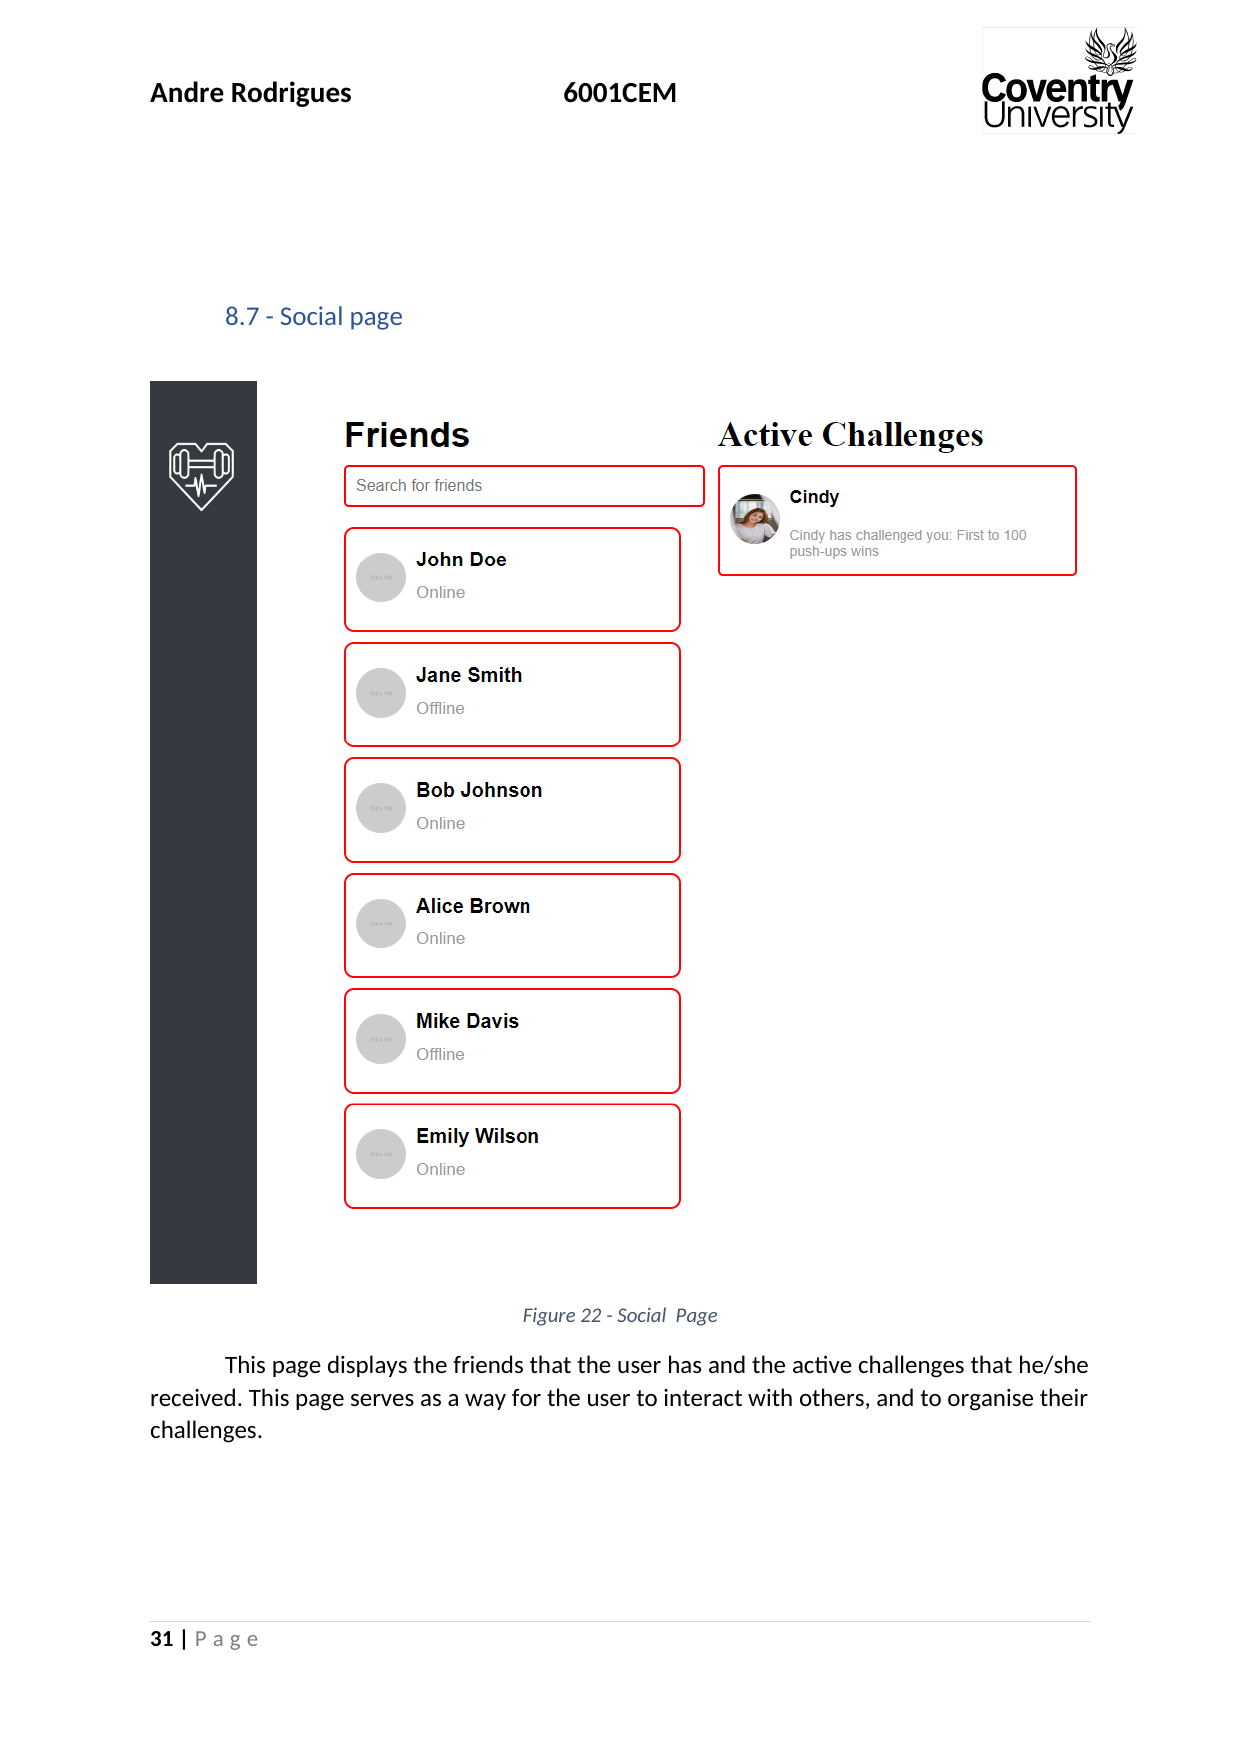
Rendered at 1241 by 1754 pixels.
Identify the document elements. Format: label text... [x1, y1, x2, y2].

text This page displays the friends that the user has and the active challenges that he/she received. This page serves as a way for the user to interact with others, and to organise their challenges. [150, 1349, 1090, 1445]
picture [982, 27, 1137, 134]
subtitle 8.7 - Social page [150, 299, 1090, 332]
picture [150, 381, 1090, 1284]
